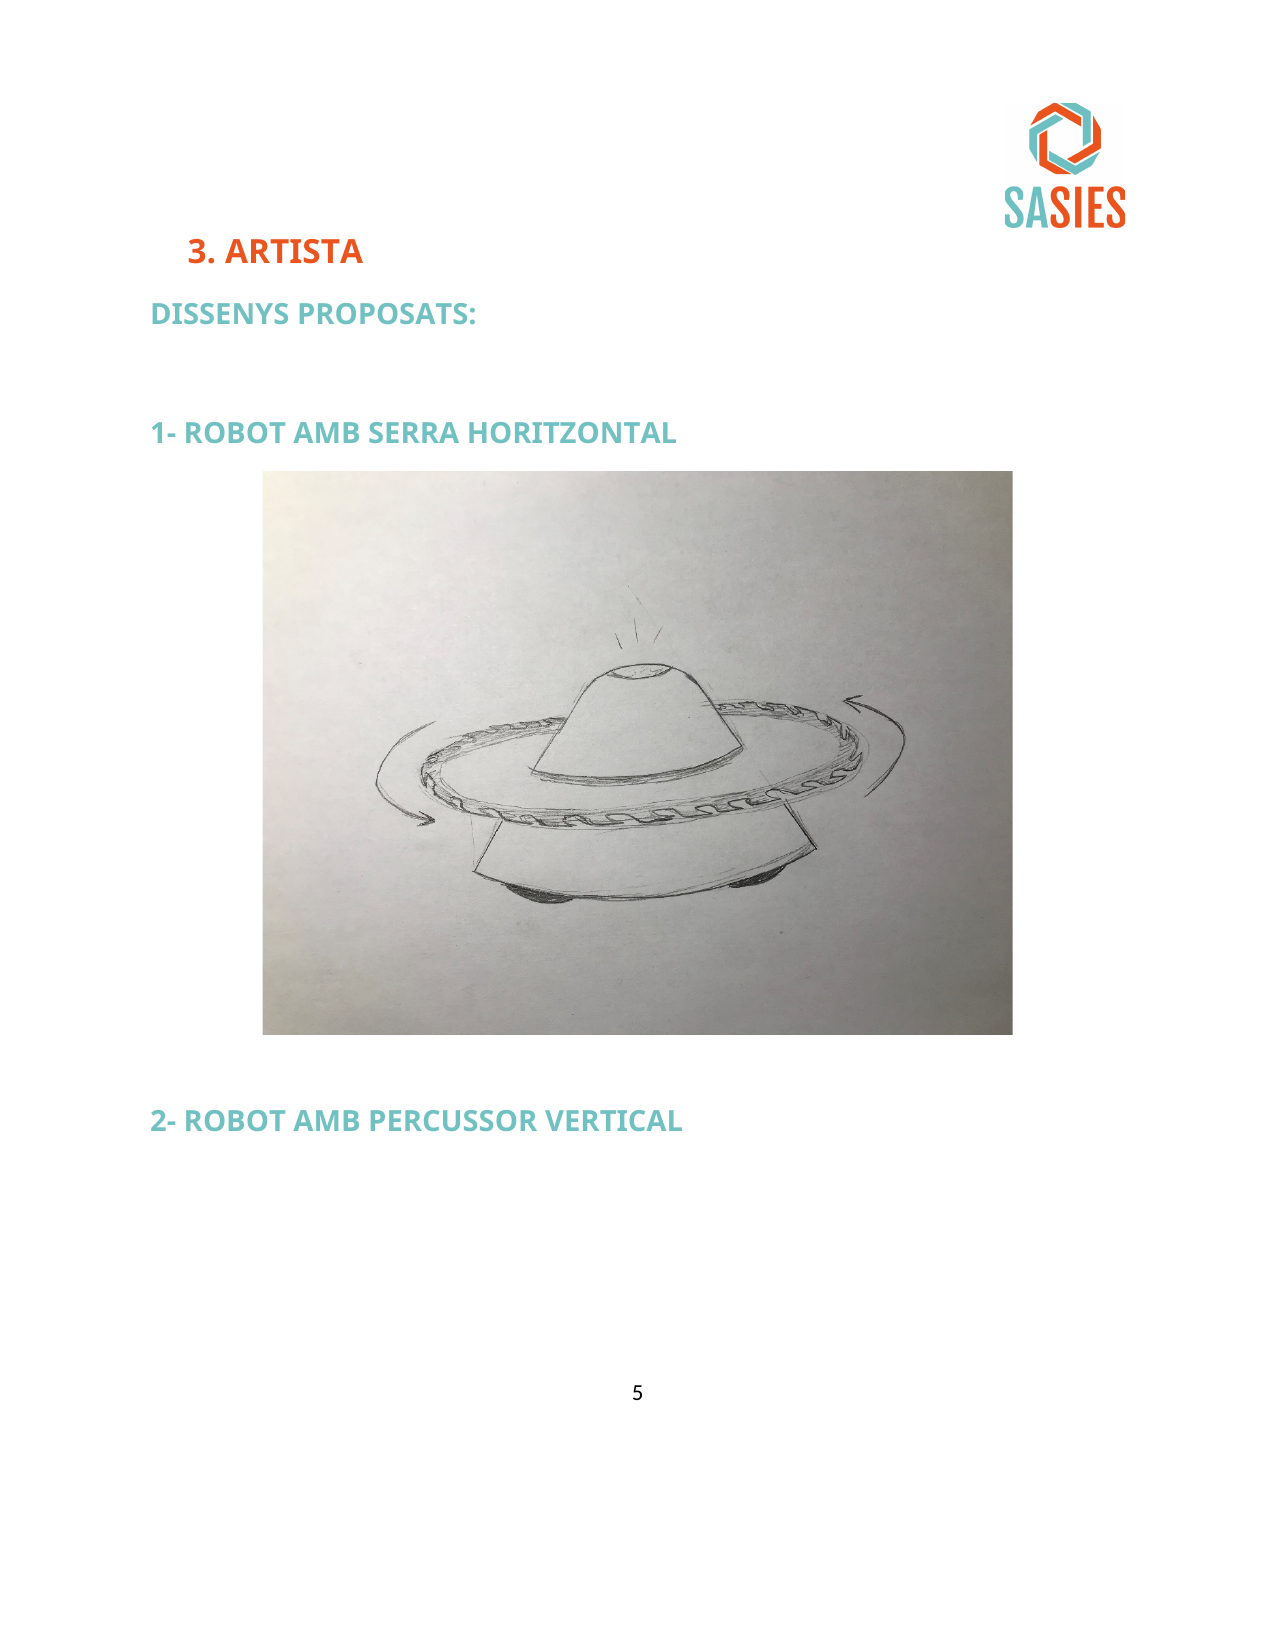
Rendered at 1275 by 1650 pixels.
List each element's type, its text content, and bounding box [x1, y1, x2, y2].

picture [262, 471, 1013, 1035]
subtitle ARTISTA [187, 228, 1125, 273]
picture [1004, 103, 1125, 228]
text 1- ROBOT AMB SERRA HORITZONTAL [150, 412, 1125, 452]
text 2- ROBOT AMB PERCUSSOR VERTICAL [150, 1100, 1125, 1140]
text DISSENYS PROPOSATS: [150, 293, 1125, 333]
